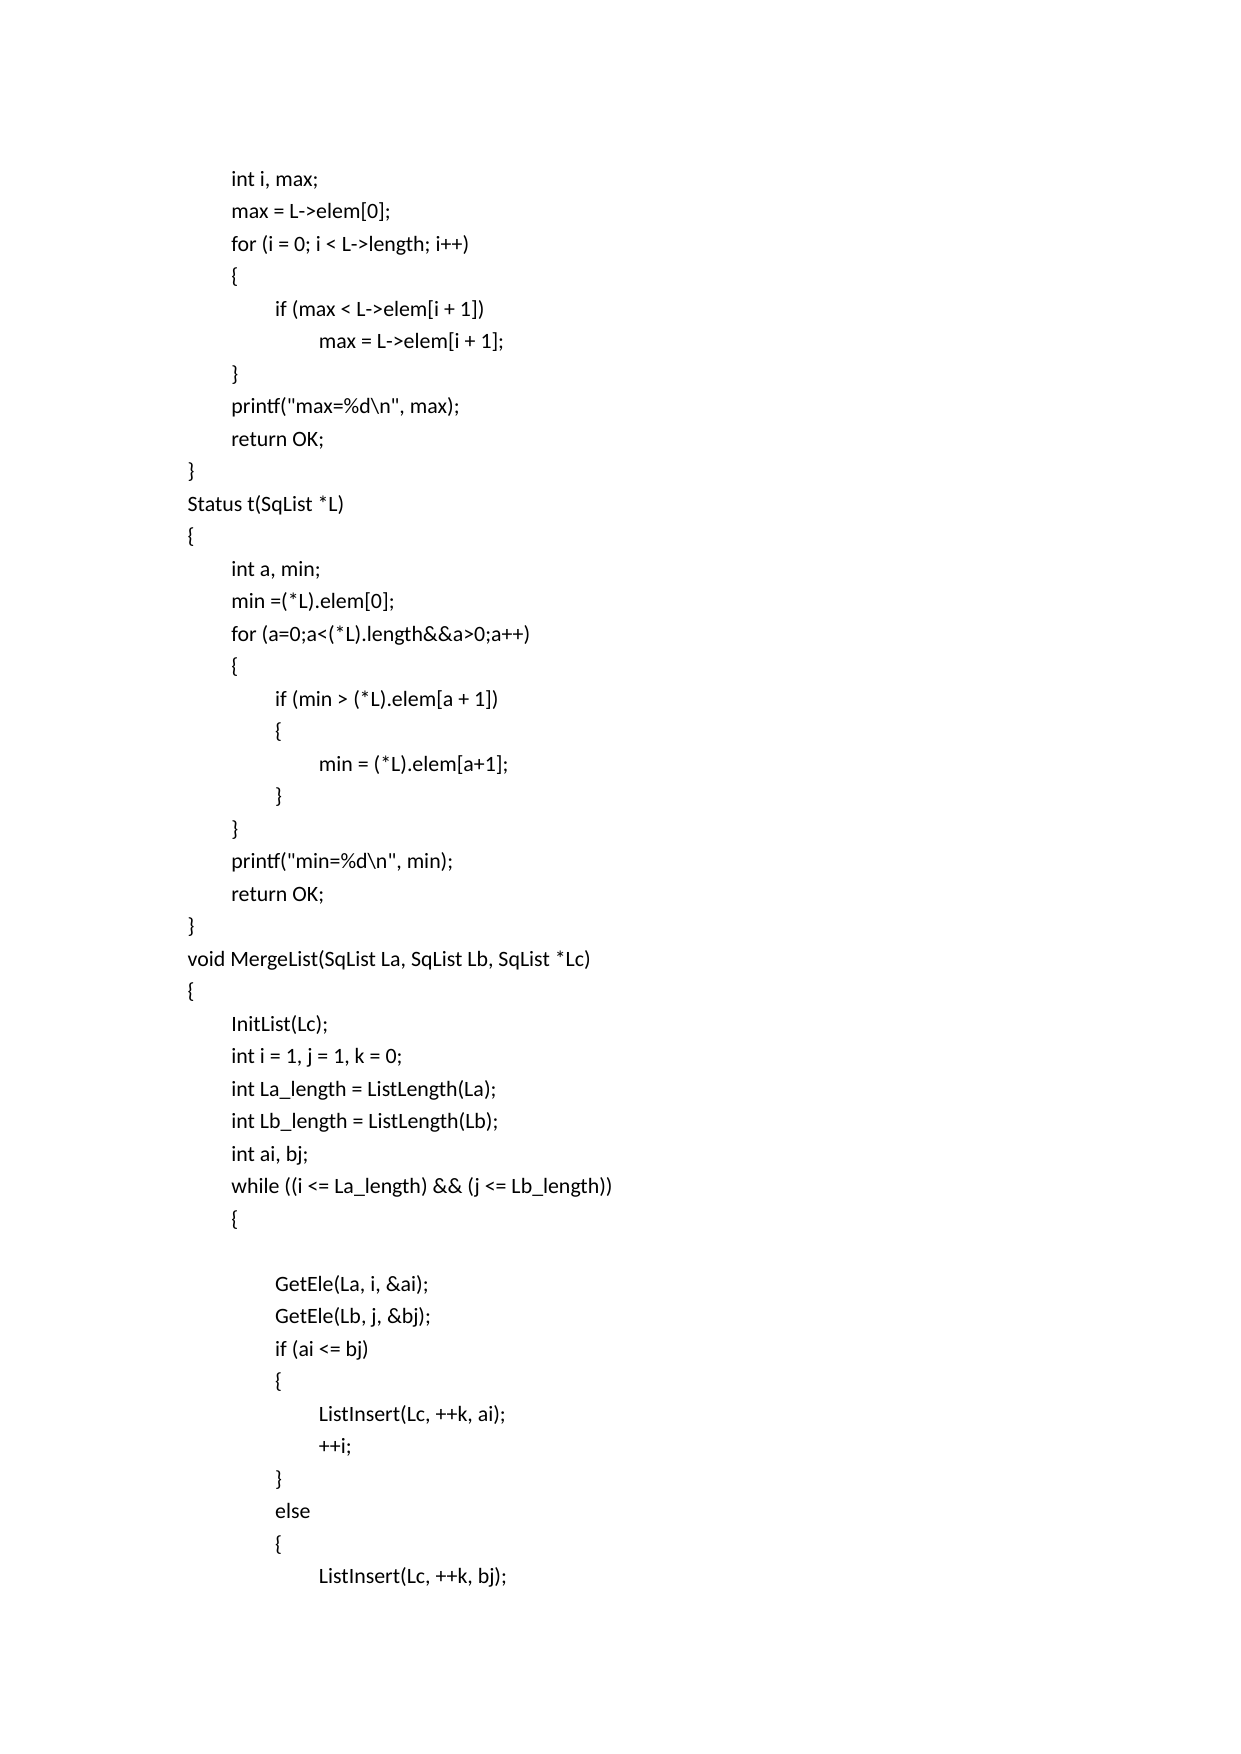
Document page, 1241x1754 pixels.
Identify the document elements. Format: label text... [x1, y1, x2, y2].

text max = L->elem[i + 1]; [187, 324, 1053, 357]
text { [187, 974, 1053, 1007]
text { [187, 259, 1053, 292]
text InitList(Lc); [187, 1007, 1053, 1039]
text { [187, 714, 1053, 747]
text { [187, 519, 1053, 552]
text else [187, 1494, 1053, 1527]
text } [187, 357, 1053, 389]
text if (min > (*L).elem[a + 1]) [187, 682, 1053, 714]
text printf("max=%d\n", max); [187, 389, 1053, 422]
text } [187, 454, 1053, 487]
text if (ai <= bj) [187, 1332, 1053, 1364]
text for (i = 0; i < L->length; i++) [187, 227, 1053, 259]
text GetEle(Lb, j, &bj); [187, 1299, 1053, 1332]
text ListInsert(Lc, ++k, ai); [187, 1397, 1053, 1429]
text ++i; [187, 1429, 1053, 1462]
text max = L->elem[0]; [187, 194, 1053, 227]
text int i, max; [187, 162, 1053, 194]
text return OK; [187, 422, 1053, 454]
text printf("min=%d\n", min); [187, 844, 1053, 877]
text if (max < L->elem[i + 1]) [187, 292, 1053, 324]
text ListInsert(Lc, ++k, bj); [187, 1559, 1053, 1592]
text return OK; [187, 877, 1053, 909]
text for (a=0;a<(*L).length&&a>0;a++) [187, 617, 1053, 649]
text } [187, 1462, 1053, 1494]
text while ((i <= La_length) && (j <= Lb_length)) [187, 1169, 1053, 1202]
text Status t(SqList *L) [187, 487, 1053, 519]
text { [187, 1364, 1053, 1397]
text void MergeList(SqList La, SqList Lb, SqList *Lc) [187, 942, 1053, 974]
text min = (*L).elem[a+1]; [187, 747, 1053, 779]
text int Lb_length = ListLength(Lb); [187, 1104, 1053, 1137]
text } [187, 812, 1053, 844]
text } [187, 909, 1053, 942]
text int i = 1, j = 1, k = 0; [187, 1039, 1053, 1072]
text { [187, 1527, 1053, 1559]
text GetEle(La, i, &ai); [187, 1267, 1053, 1299]
text } [187, 779, 1053, 812]
text { [187, 1202, 1053, 1234]
text int ai, bj; [187, 1137, 1053, 1169]
text int a, min; [187, 552, 1053, 584]
text min =(*L).elem[0]; [187, 584, 1053, 617]
text { [187, 649, 1053, 682]
text int La_length = ListLength(La); [187, 1072, 1053, 1104]
